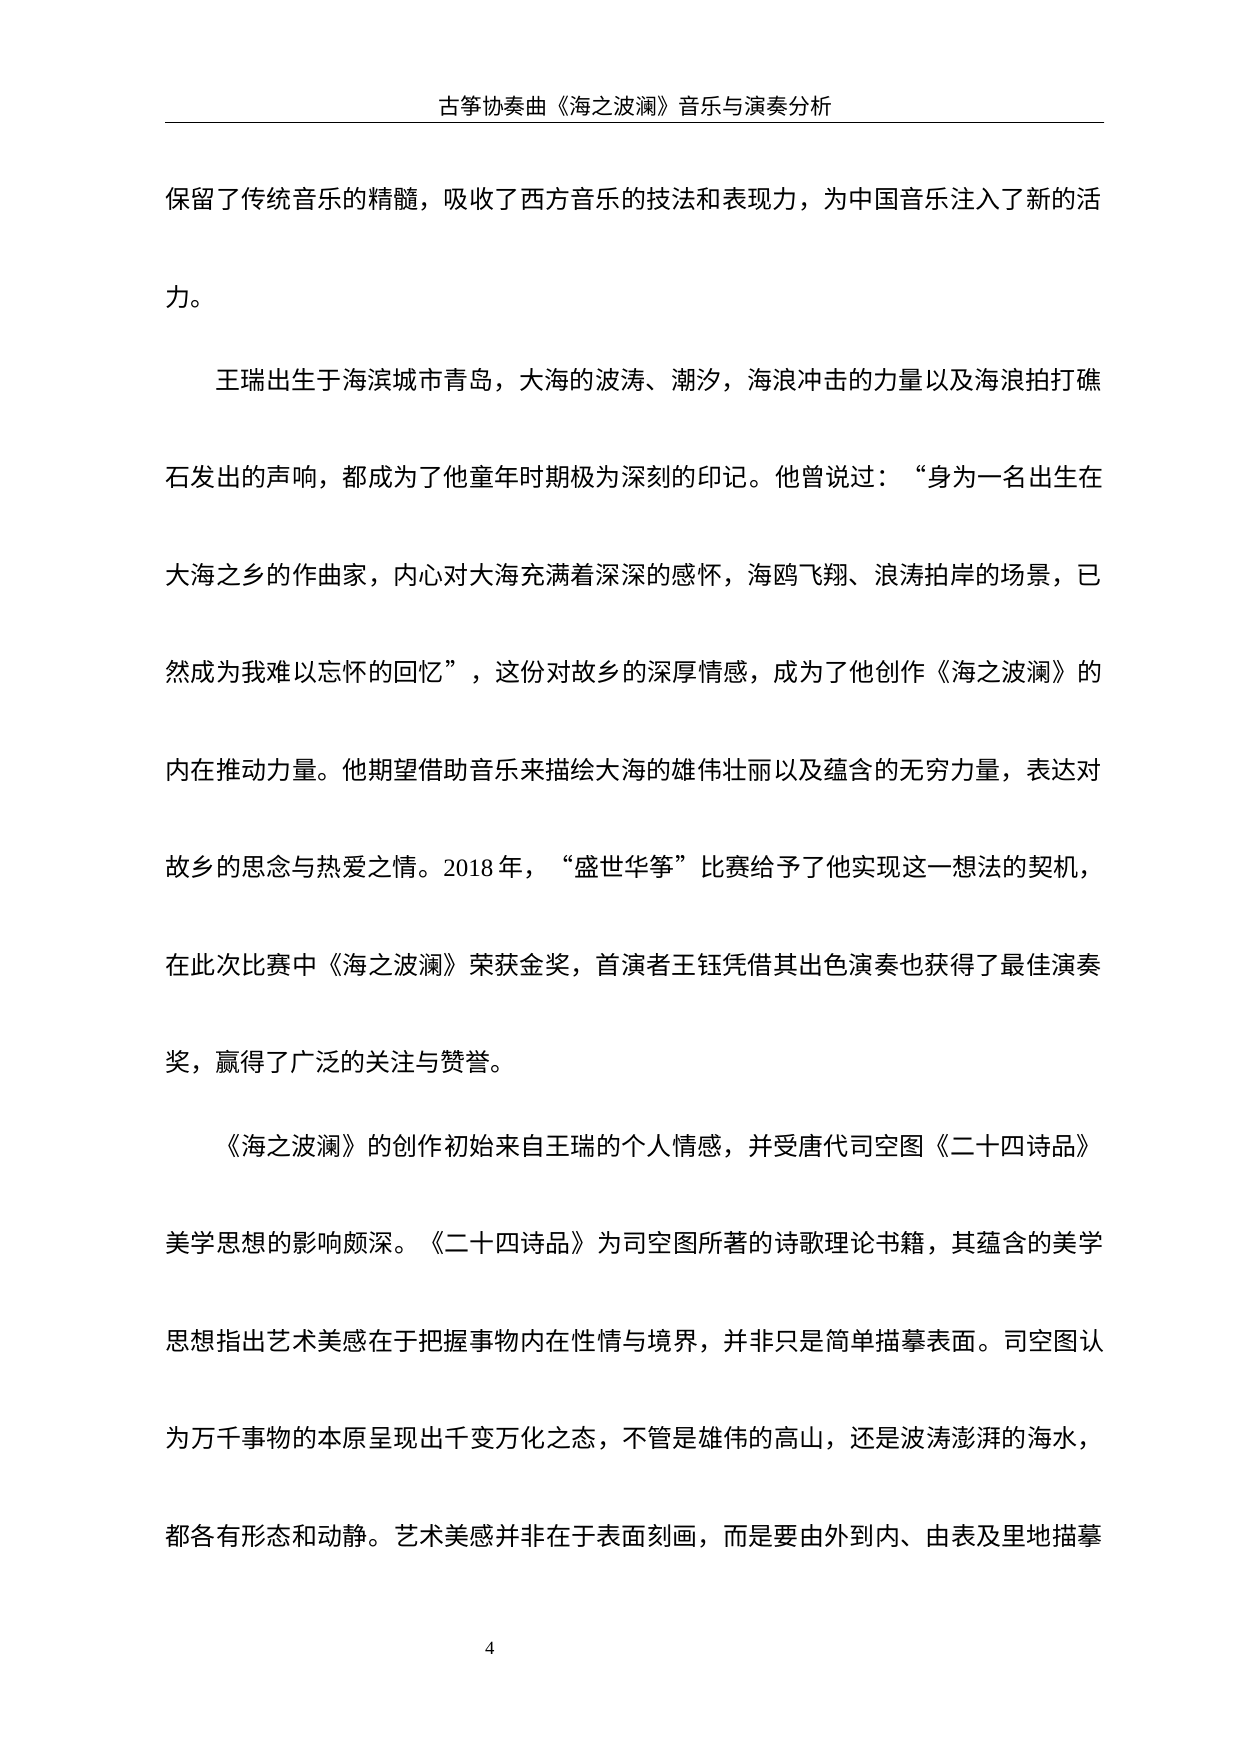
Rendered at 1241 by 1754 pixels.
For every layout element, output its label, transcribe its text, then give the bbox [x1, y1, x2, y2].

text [165, 165, 1104, 328]
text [165, 1112, 1104, 1567]
text 王瑞出生于海滨城市青岛，大海的波涛、潮汐，海浪冲击的力量以及海浪拍打礁石发出的声响，都成为了他童年时期极为深刻的印记。他曾说过：“身为一名出生在大海之乡的作曲家，内心对大海充满着深深的感怀，海鸥飞翔、浪涛拍岸的场景，已然成为我难以忘怀的回忆”，这份对故乡的深厚情感，成为了他创作《海之波澜》的内在推动力量。他期望借助音乐来描绘大海的雄伟壮丽以及蕴含的无穷力量，表达对故乡的思念与热爱之情。2018年，“盛世华筝”比赛给予了他实现这一想法的契机，在此次比赛中《海之波澜》荣获金奖，首演者王钰凭借其出色演奏也获得了最佳演奏奖，赢得了广泛的关注与赞誉。 [165, 346, 1104, 1093]
